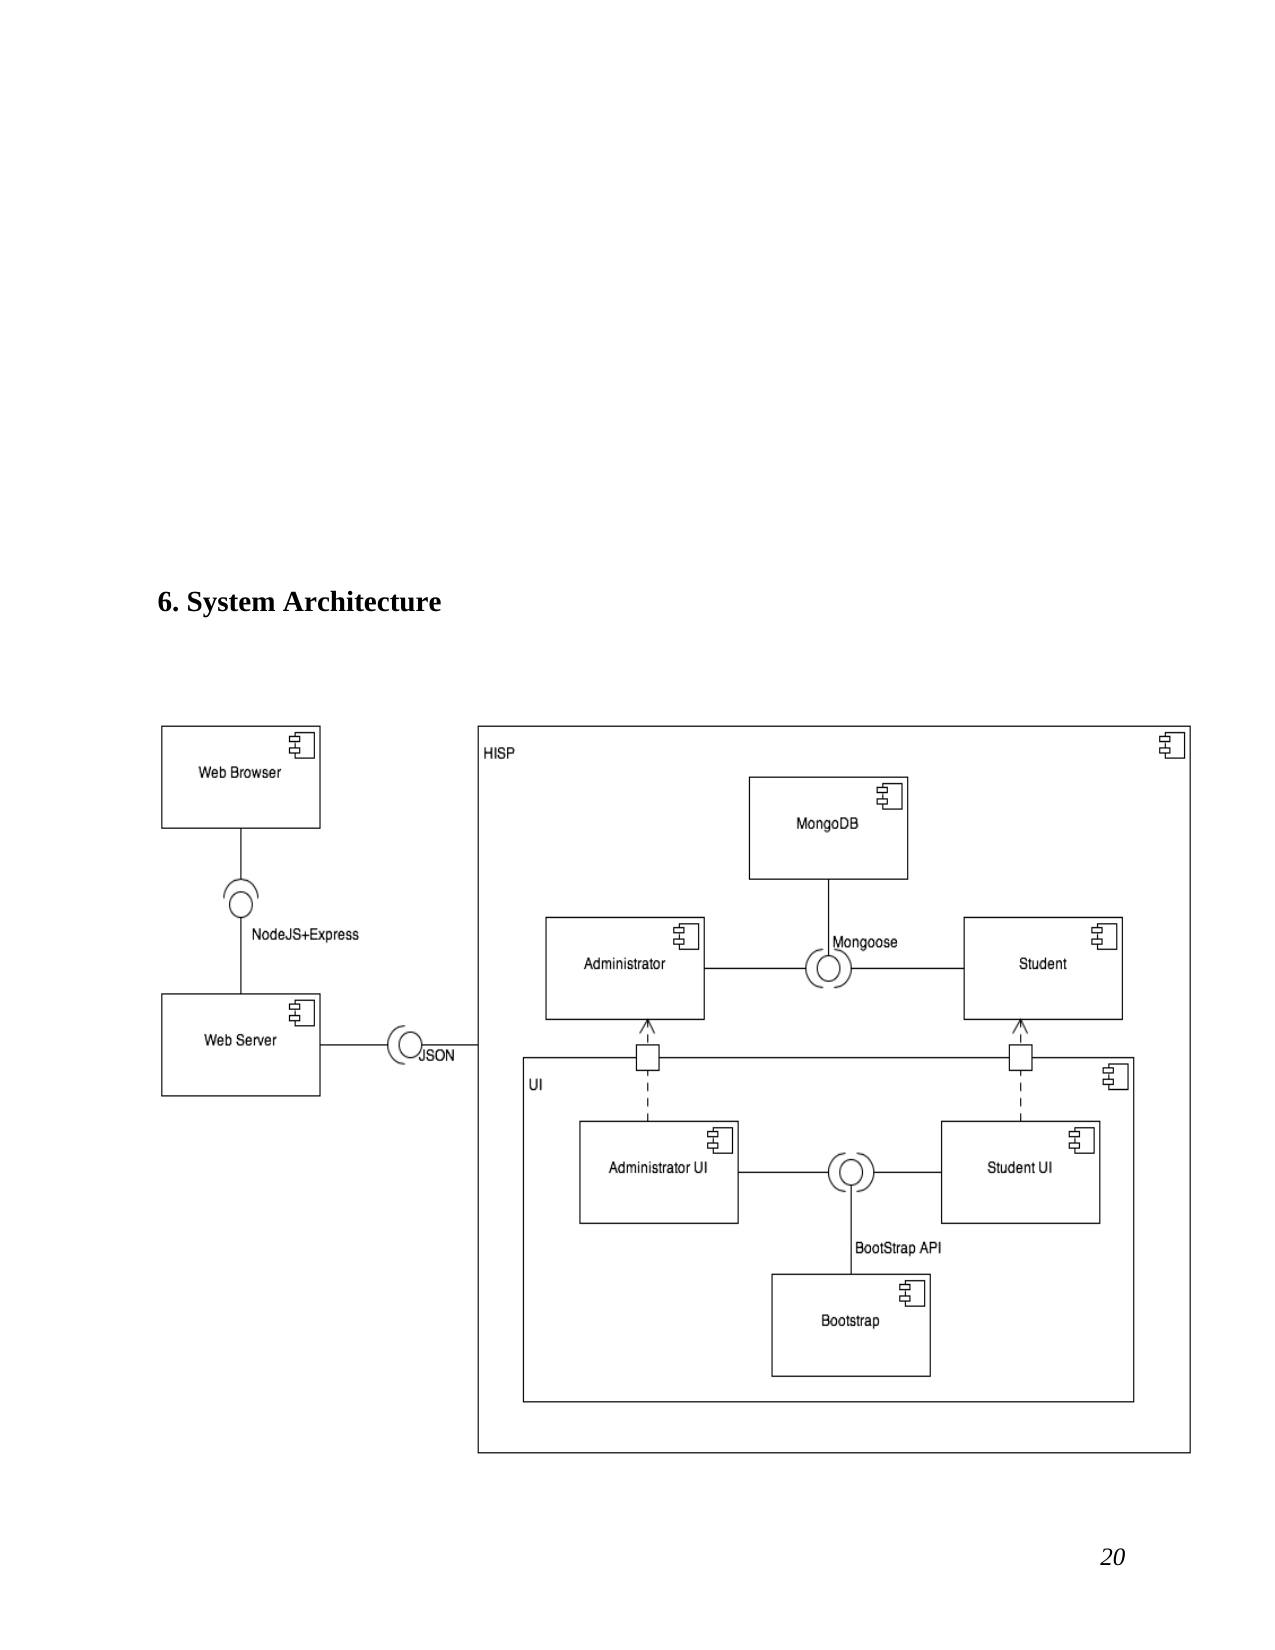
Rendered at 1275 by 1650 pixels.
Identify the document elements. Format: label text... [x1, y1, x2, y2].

text 6. System Architecture [150, 584, 1125, 618]
picture [150, 713, 1200, 1465]
